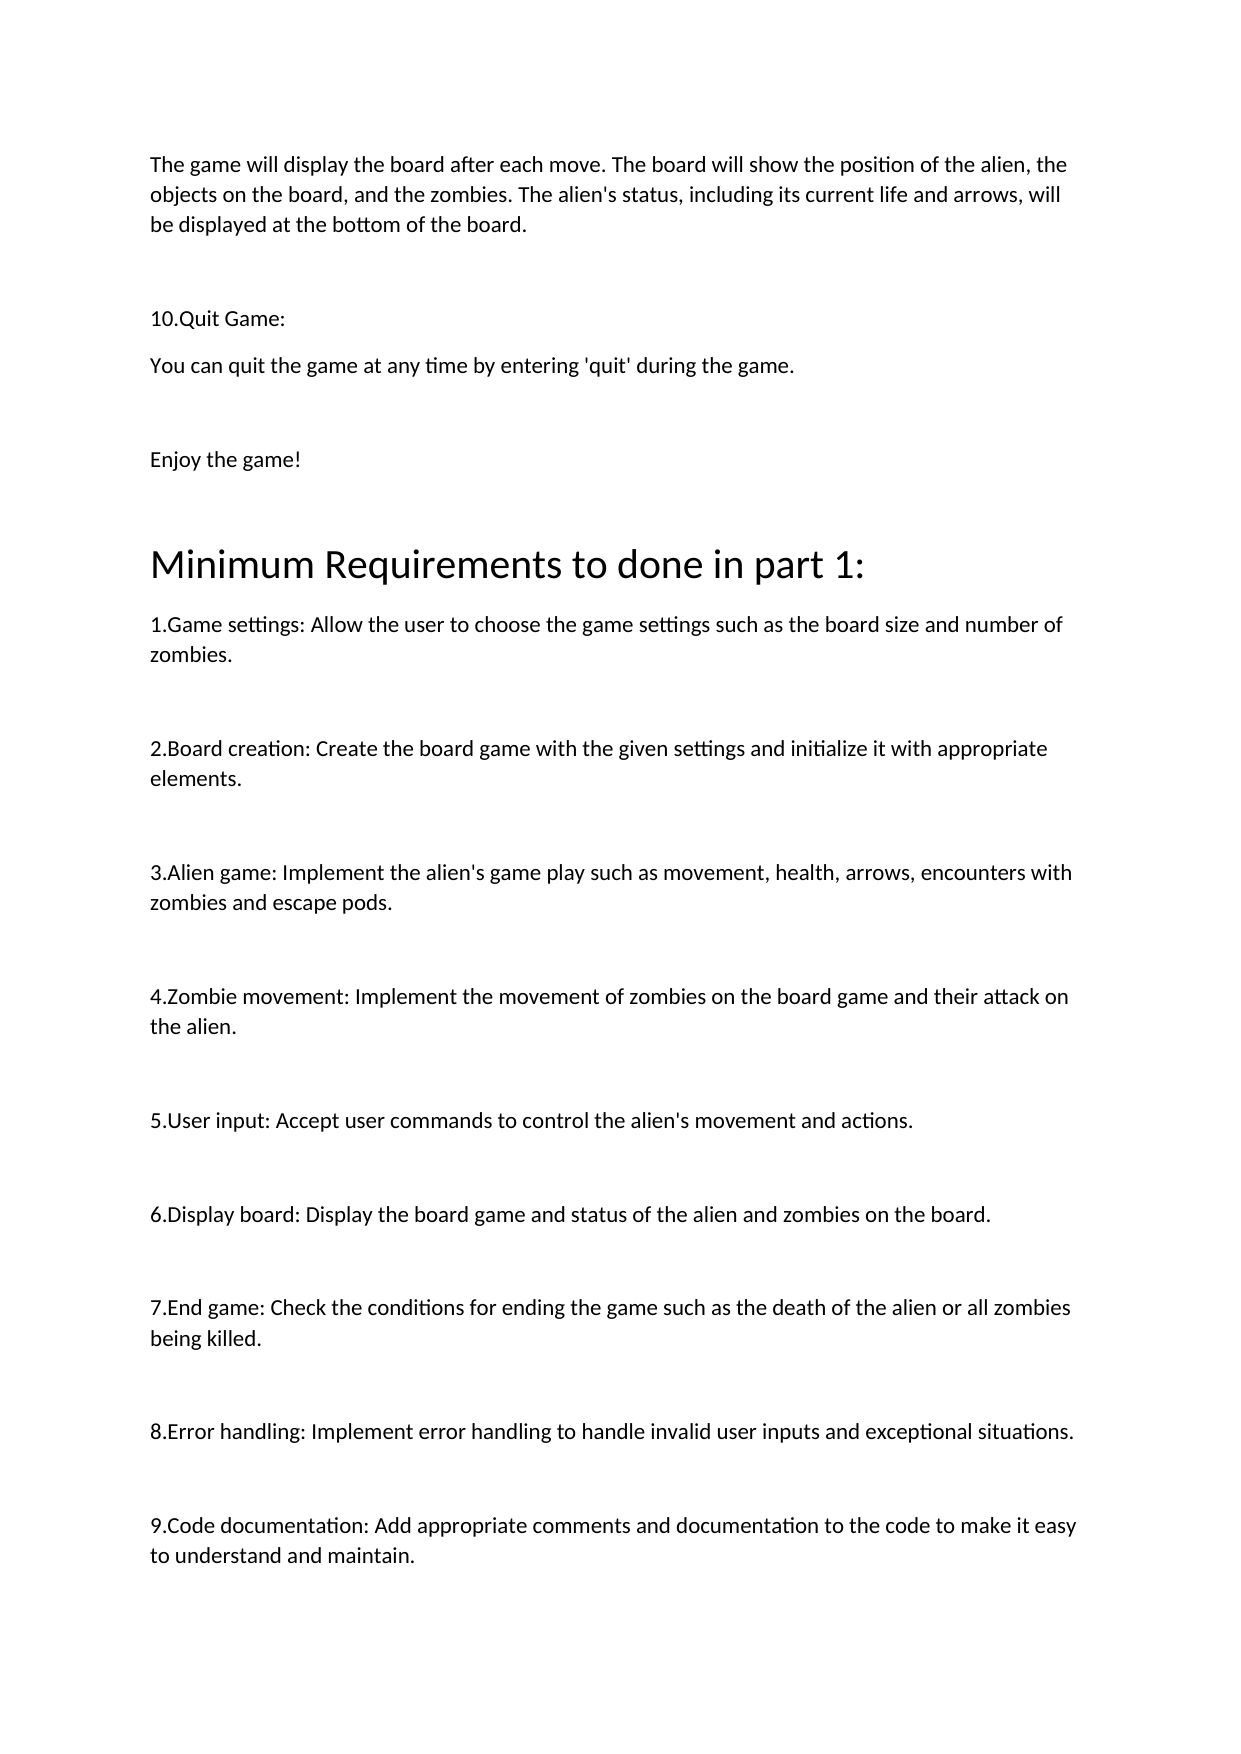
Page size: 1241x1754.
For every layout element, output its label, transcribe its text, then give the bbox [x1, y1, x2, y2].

text 6.Display board: Display the board game and status of the alien and zombies on the board. [150, 1200, 1090, 1228]
text The game will display the board after each move. The board will show the position of the alien, the objects on the board, and the zombies. The alien's status, including its current life and arrows, will be displayed at the bottom of the board. [150, 150, 1090, 238]
text Enjoy the game! [150, 445, 1090, 473]
text 10.Quit Game: [150, 304, 1090, 332]
text 5.User input: Accept user commands to control the alien's movement and actions. [150, 1106, 1090, 1134]
text 2.Board creation: Create the board game with the given settings and initialize it with appropriate elements. [150, 734, 1090, 792]
text 4.Zombie movement: Implement the movement of zombies on the board game and their attack on the alien. [150, 982, 1090, 1040]
text 9.Code documentation: Add appropriate comments and documentation to the code to make it easy to understand and maintain. [150, 1511, 1090, 1569]
text 1.Game settings: Allow the user to choose the game settings such as the board size and number of zombies. [150, 610, 1090, 668]
text You can quit the game at any time by entering 'quit' during the game. [150, 351, 1090, 379]
text 7.End game: Check the conditions for ending the game such as the death of the alien or all zombies being killed. [150, 1293, 1090, 1352]
text 8.Error handling: Implement error handling to handle invalid user inputs and exceptional situations. [150, 1417, 1090, 1445]
text 3.Alien game: Implement the alien's game play such as movement, health, arrows, encounters with zombies and escape pods. [150, 858, 1090, 916]
text Minimum Requirements to done in part 1: [150, 538, 1090, 589]
